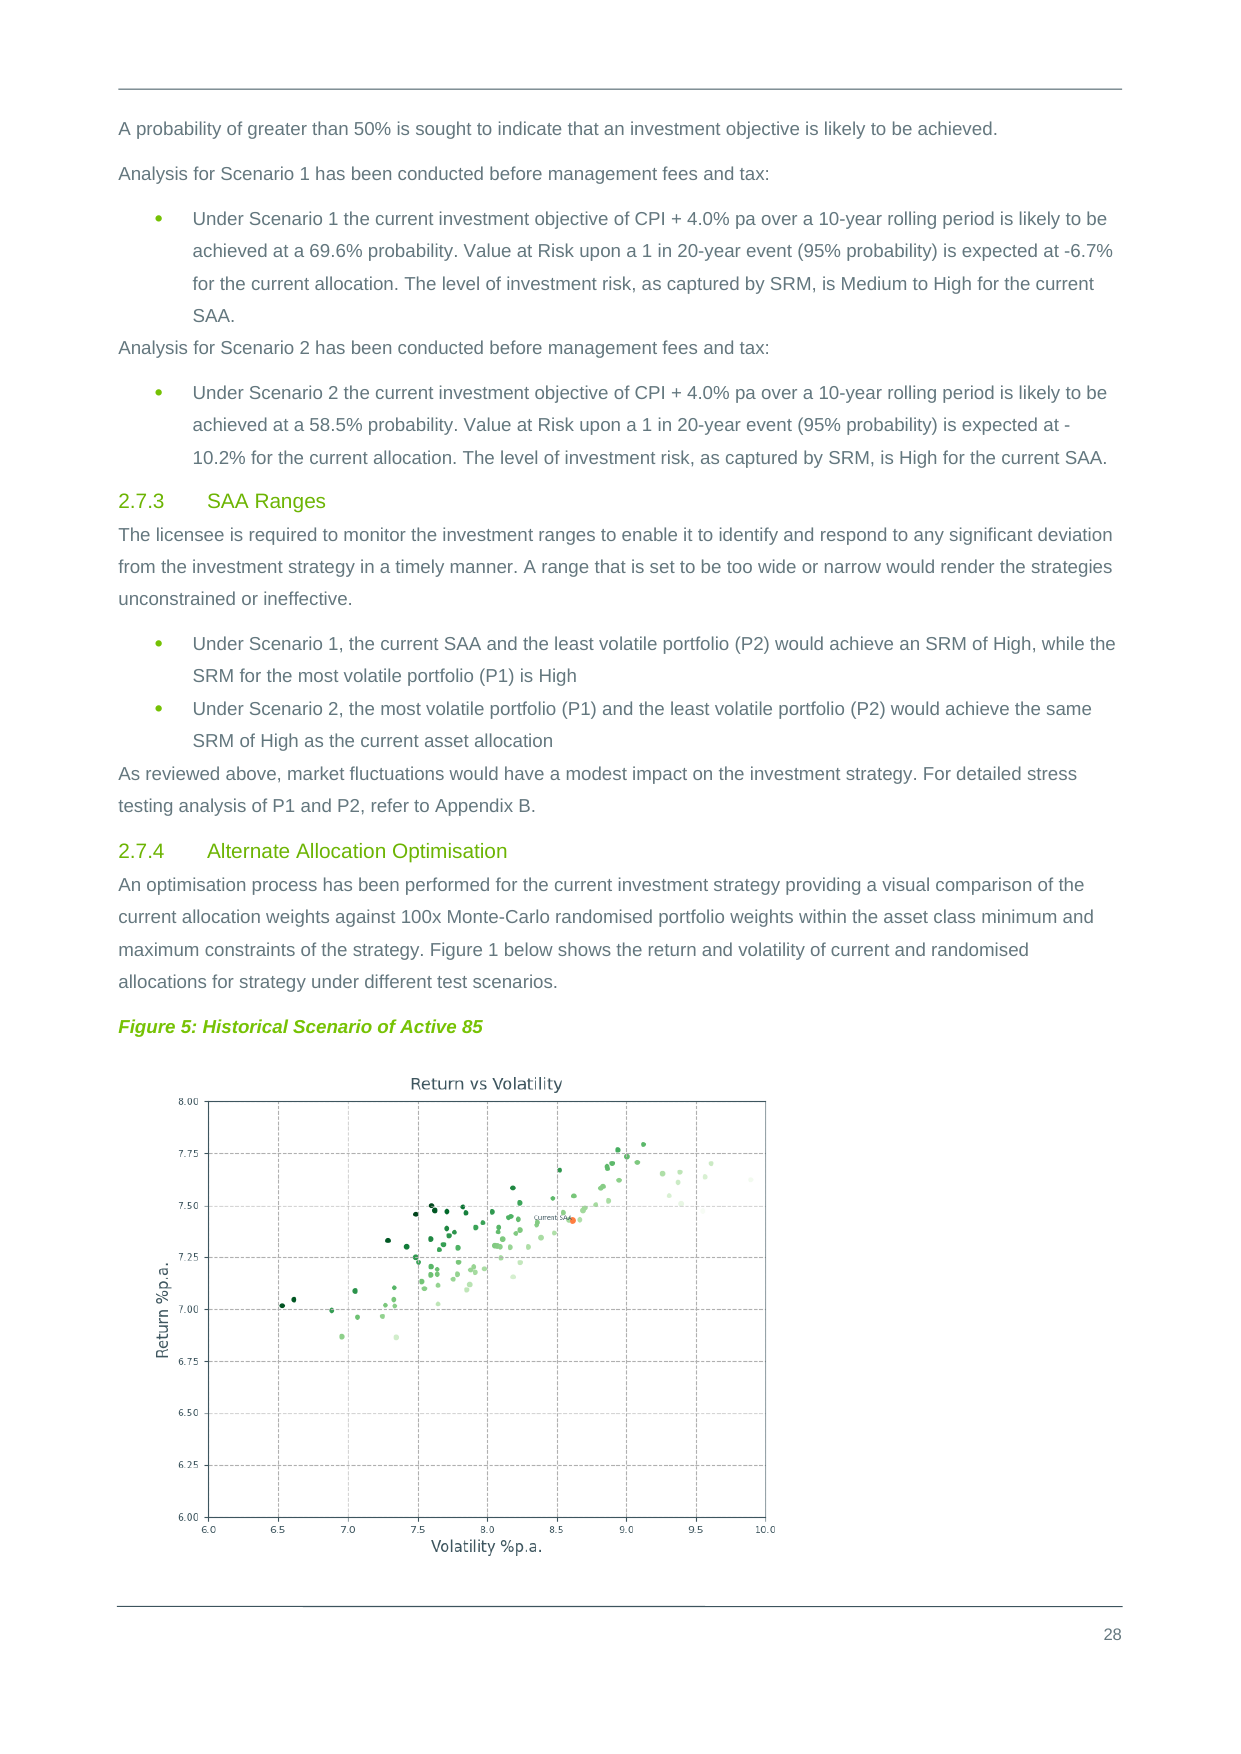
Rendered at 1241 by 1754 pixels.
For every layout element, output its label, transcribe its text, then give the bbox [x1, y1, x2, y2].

subtitle SAA Ranges [118, 489, 1122, 513]
list Under Scenario 1, the current SAA and the least volatile portfolio (P2) would achieve an SRM of High, while the SRM for the most volatile portfolio (P1) is High [155, 633, 1122, 687]
picture [118, 1037, 837, 1576]
text A probability of greater than 50% is sought to indicate that an investment objective is likely to be achieved. [118, 118, 1122, 140]
list Under Scenario 2, the most volatile portfolio (P1) and the least volatile portfolio (P2) would achieve the same SRM of High as the current asset allocation [155, 698, 1122, 752]
text An optimisation process has been performed for the current investment strategy providing a visual comparison of the current allocation weights against 100x Monte-Carlo randomised portfolio weights within the asset class minimum and maximum constraints of the strategy. Figure 1 below shows the return and volatility of current and randomised allocations for strategy under different test scenarios. [118, 874, 1122, 992]
title Figure 5: Historical Scenario of Active 85 [118, 1015, 1122, 1037]
subtitle Alternate Allocation Optimisation [118, 839, 1122, 863]
list Under Scenario 1 the current investment objective of CPI + 4.0% pa over a 10-year rolling period is likely to be achieved at a 69.6% probability. Value at Risk upon a 1 in 20-year event (95% probability) is expected at -6.7% for the current allocation. The level of investment risk, as captured by SRM, is Medium to High for the current SAA. [155, 208, 1122, 326]
text Analysis for Scenario 1 has been conducted before management fees and tax: [118, 163, 1122, 184]
text As reviewed above, market fluctuations would have a modest impact on the investment strategy. For detailed stress testing analysis of P1 and P2, refer to Appendix B. [118, 762, 1122, 816]
text The licensee is required to monitor the investment ranges to enable it to identify and respond to any significant deviation from the investment strategy in a timely manner. A range that is set to be too wide or narrow would render the strategies unconstrained or ineffective. [118, 523, 1122, 610]
text Analysis for Scenario 2 has been conducted before management fees and tax: [118, 337, 1122, 358]
list Under Scenario 2 the current investment objective of CPI + 4.0% pa over a 10-year rolling period is likely to be achieved at a 58.5% probability. Value at Risk upon a 1 in 20-year event (95% probability) is expected at -10.2% for the current allocation. The level of investment risk, as captured by SRM, is High for the current SAA. [155, 382, 1122, 468]
